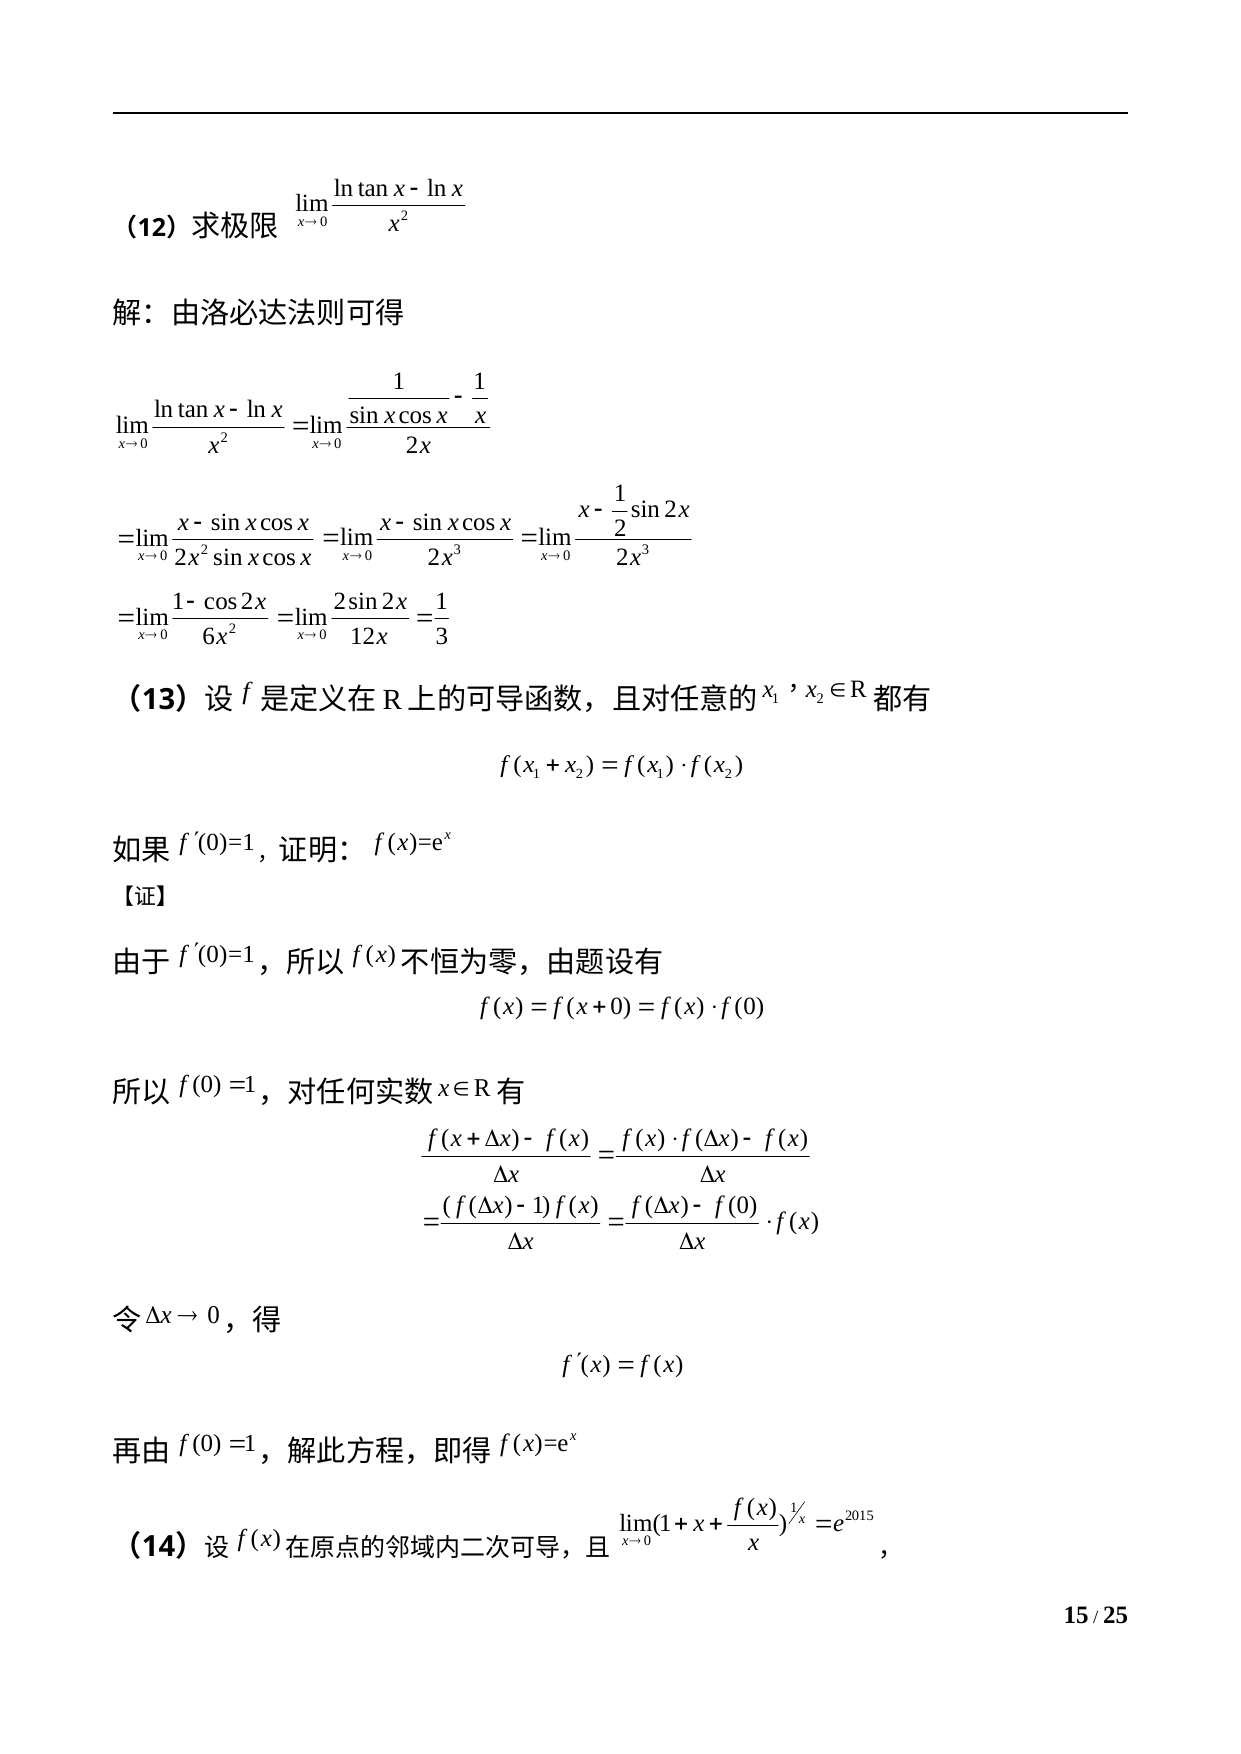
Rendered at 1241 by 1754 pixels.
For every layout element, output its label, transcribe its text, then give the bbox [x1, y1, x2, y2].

text （14）设在原点的邻域内二次可导，且 ， [112, 1480, 1128, 1577]
text 再由，解此方程，即得 [112, 1415, 1128, 1480]
text 由于，所以不恒为零，由题设有 [112, 927, 1128, 992]
text （12）求极限 [112, 160, 1128, 258]
text （13）设是定义在R上的可导函数，且对任意的都有 [112, 663, 1128, 728]
text 所以，对任何实数有 [112, 1057, 1128, 1122]
text 如果，证明： [112, 814, 1128, 879]
text 令，得 [112, 1285, 1128, 1350]
text 解：由洛必达法则可得 [112, 279, 1128, 344]
text 【证】 [112, 879, 1128, 911]
